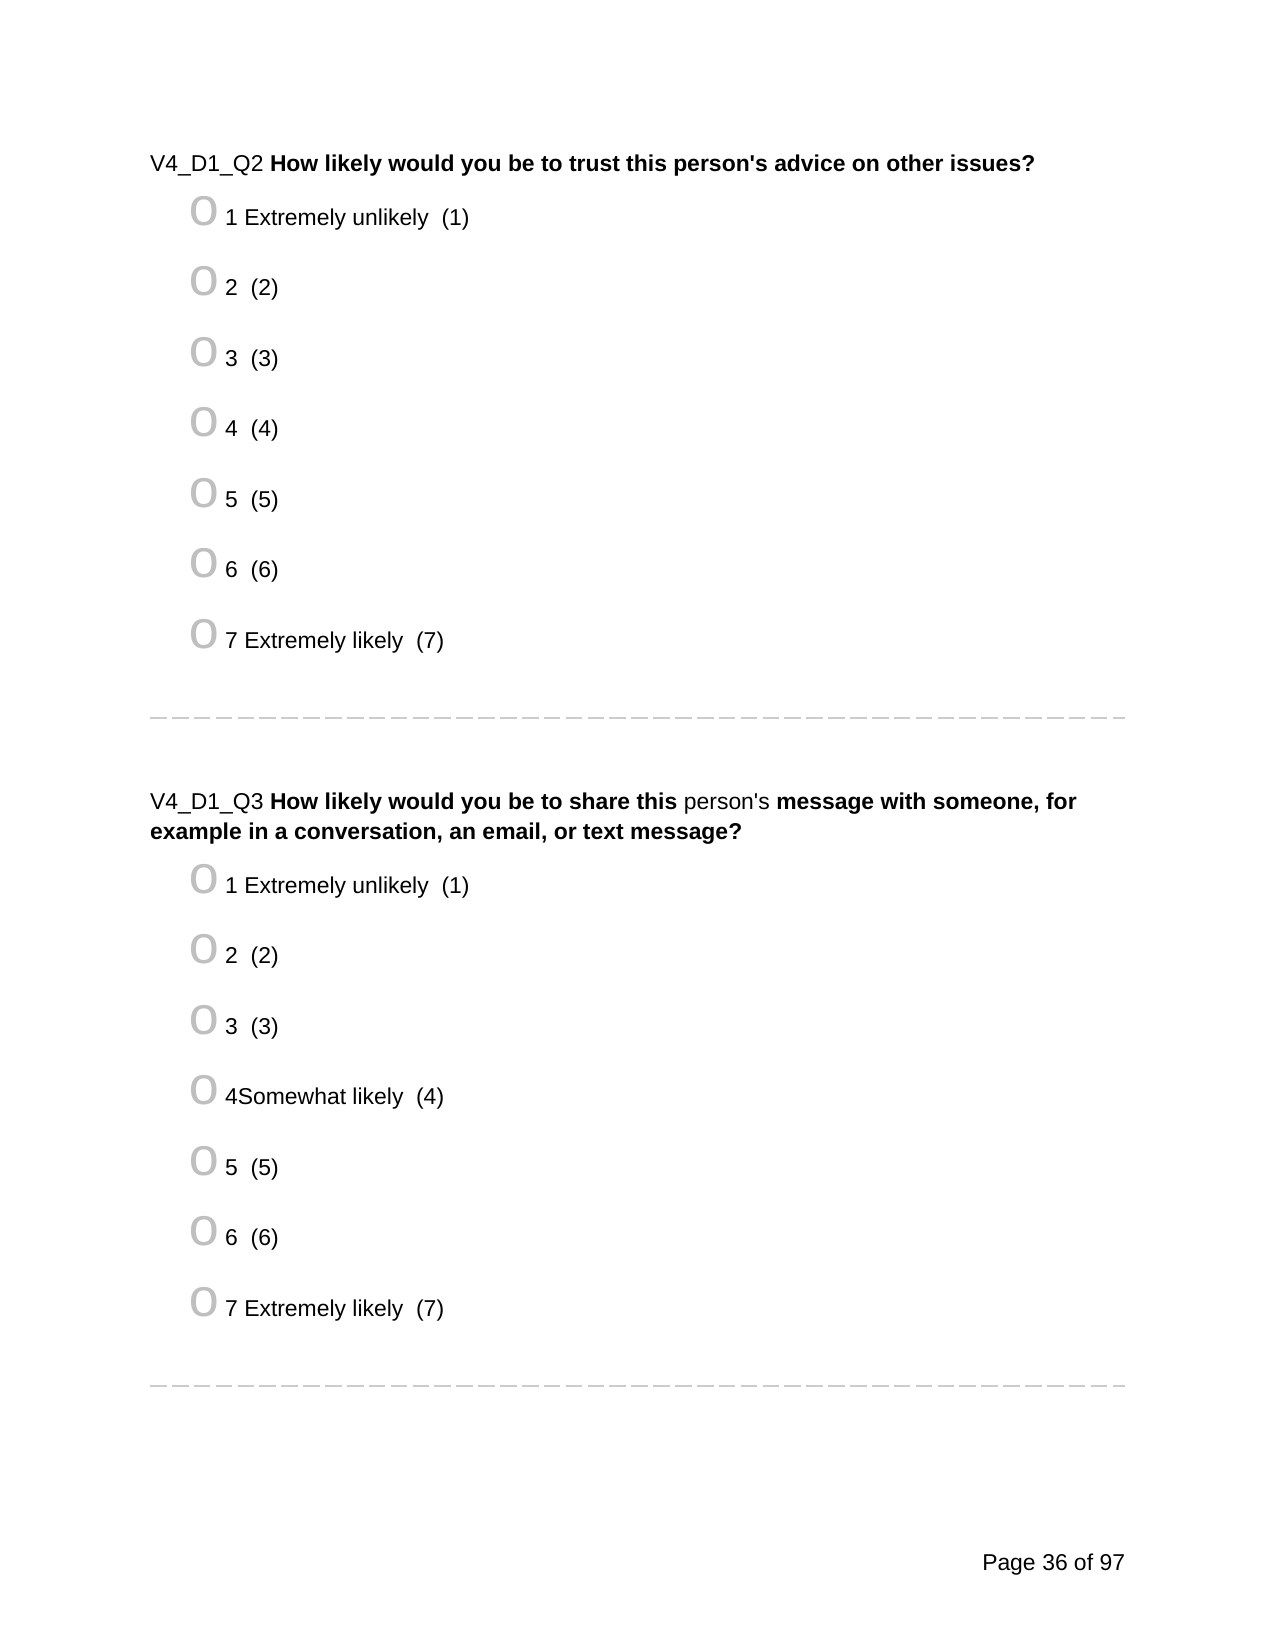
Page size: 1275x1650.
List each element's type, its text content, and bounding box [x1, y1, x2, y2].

list 7 Extremely likely (7) [187, 603, 1125, 665]
list 7 Extremely likely (7) [187, 1271, 1125, 1333]
text V4_D1_Q2 How likely would you be to trust this person's advice on other issues? [150, 150, 1125, 176]
list 1 Extremely unlikely (1) [187, 180, 1125, 242]
list 2 (2) [187, 251, 1125, 312]
list 4 (4) [187, 392, 1125, 453]
list 1 Extremely unlikely (1) [187, 848, 1125, 909]
list 6 (6) [187, 533, 1125, 594]
list 3 (3) [187, 321, 1125, 383]
list 2 (2) [187, 919, 1125, 980]
text V4_D1_Q3 How likely would you be to share this person's message with someone, for example in a conversation, an email, or text message? [150, 788, 1125, 844]
list 3 (3) [187, 989, 1125, 1051]
list 6 (6) [187, 1201, 1125, 1262]
list 4Somewhat likely (4) [187, 1060, 1125, 1121]
list 5 (5) [187, 1130, 1125, 1192]
list 5 (5) [187, 462, 1125, 524]
